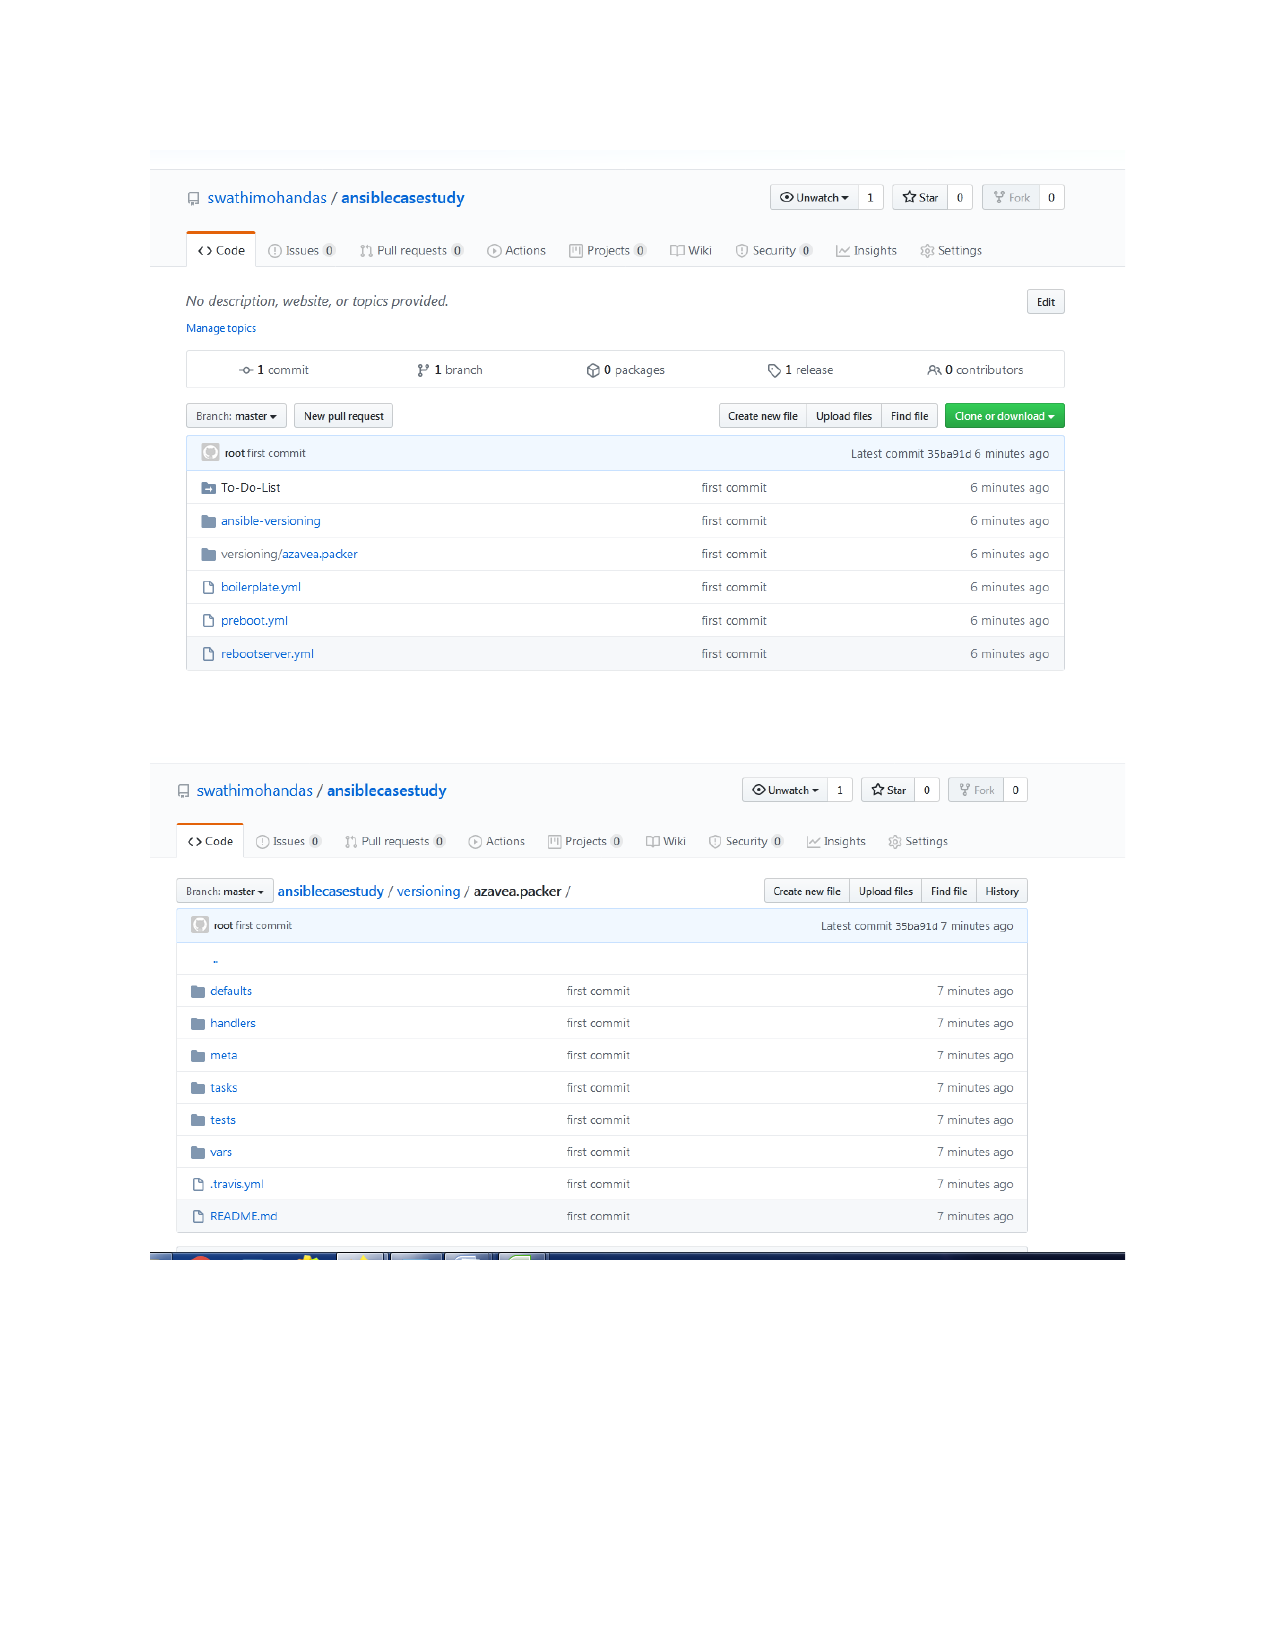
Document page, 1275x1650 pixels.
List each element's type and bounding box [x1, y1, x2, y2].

picture [150, 757, 1125, 1260]
picture [150, 150, 1125, 679]
